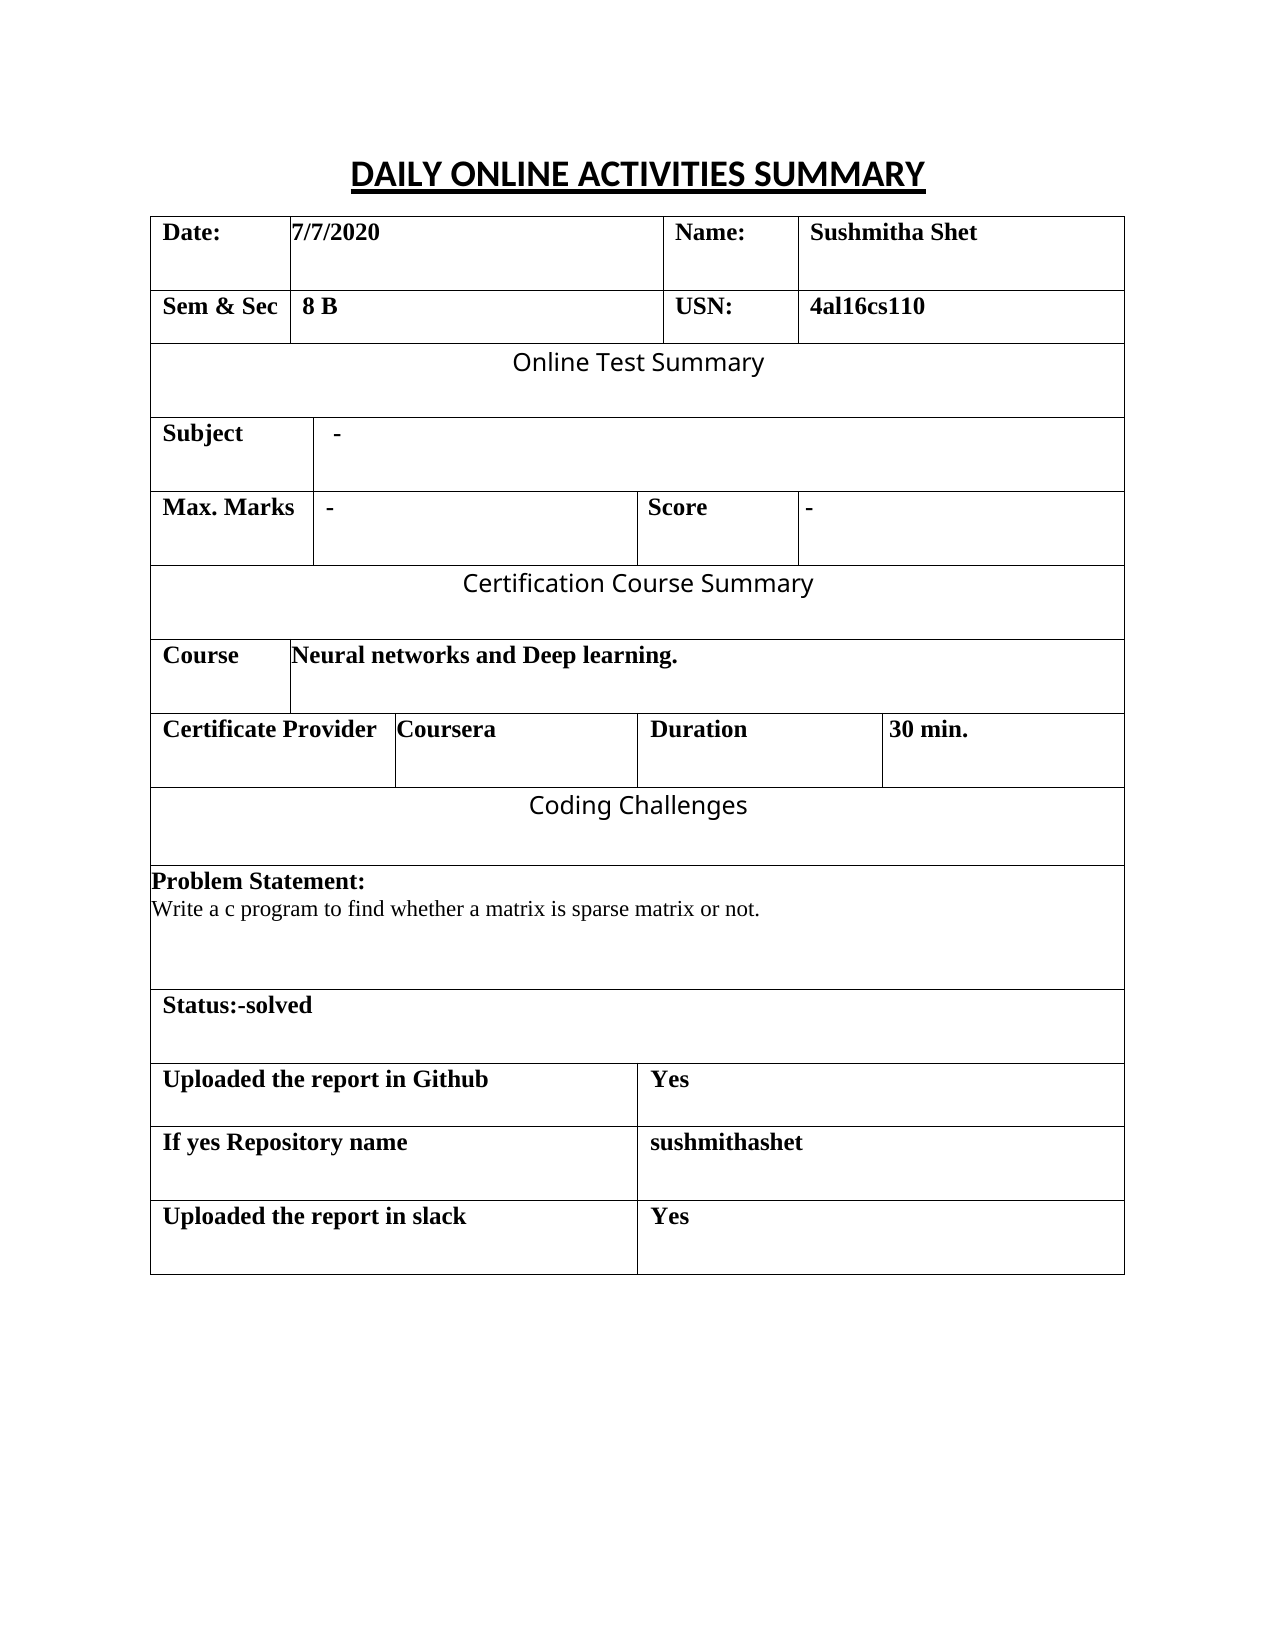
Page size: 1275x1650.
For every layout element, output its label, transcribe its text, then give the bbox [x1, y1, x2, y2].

table_cell Certificate Provider [151, 714, 395, 787]
table_cell Coursera [396, 714, 637, 787]
table_header Name: [664, 217, 798, 290]
table_cell USN: [664, 291, 798, 343]
table_header 7/7/2020 [291, 217, 663, 290]
table_cell Problem Statement: Write a c program to find whether a matrix is sparse matrix or not. [151, 866, 1124, 988]
table_cell Status:-solved [151, 990, 1124, 1062]
table_cell Yes [638, 1201, 1124, 1274]
text DAILY ONLINE ACTIVITIES SUMMARY [348, 150, 927, 196]
table_cell Certification Course Summary [151, 566, 1124, 639]
table_cell 8 B [291, 291, 663, 343]
table_header Date: [151, 217, 290, 290]
table_cell - [799, 492, 1124, 565]
table_cell Uploaded the report in Github [151, 1064, 637, 1126]
table_cell Duration [638, 714, 882, 787]
table_cell If yes Repository name [151, 1127, 637, 1200]
table_cell Course [151, 640, 290, 713]
table_cell - [314, 418, 1124, 491]
table_cell 4al16cs110 [799, 291, 1124, 343]
table_cell Sem & Sec [151, 291, 290, 343]
table_cell Neural networks and Deep learning. [291, 640, 1124, 713]
table_header Sushmitha Shet [799, 217, 1124, 290]
table_cell sushmithashet [638, 1127, 1124, 1200]
table_cell Coding Challenges [151, 788, 1124, 865]
table_cell Yes [638, 1064, 1124, 1126]
table_cell Online Test Summary [151, 344, 1124, 417]
table_cell Max. Marks [151, 492, 313, 565]
table_cell 30 min. [883, 714, 1124, 787]
table_cell Uploaded the report in slack [151, 1201, 637, 1274]
table_cell Subject [151, 418, 313, 491]
table_cell - [314, 492, 637, 565]
table_cell Score [638, 492, 798, 565]
